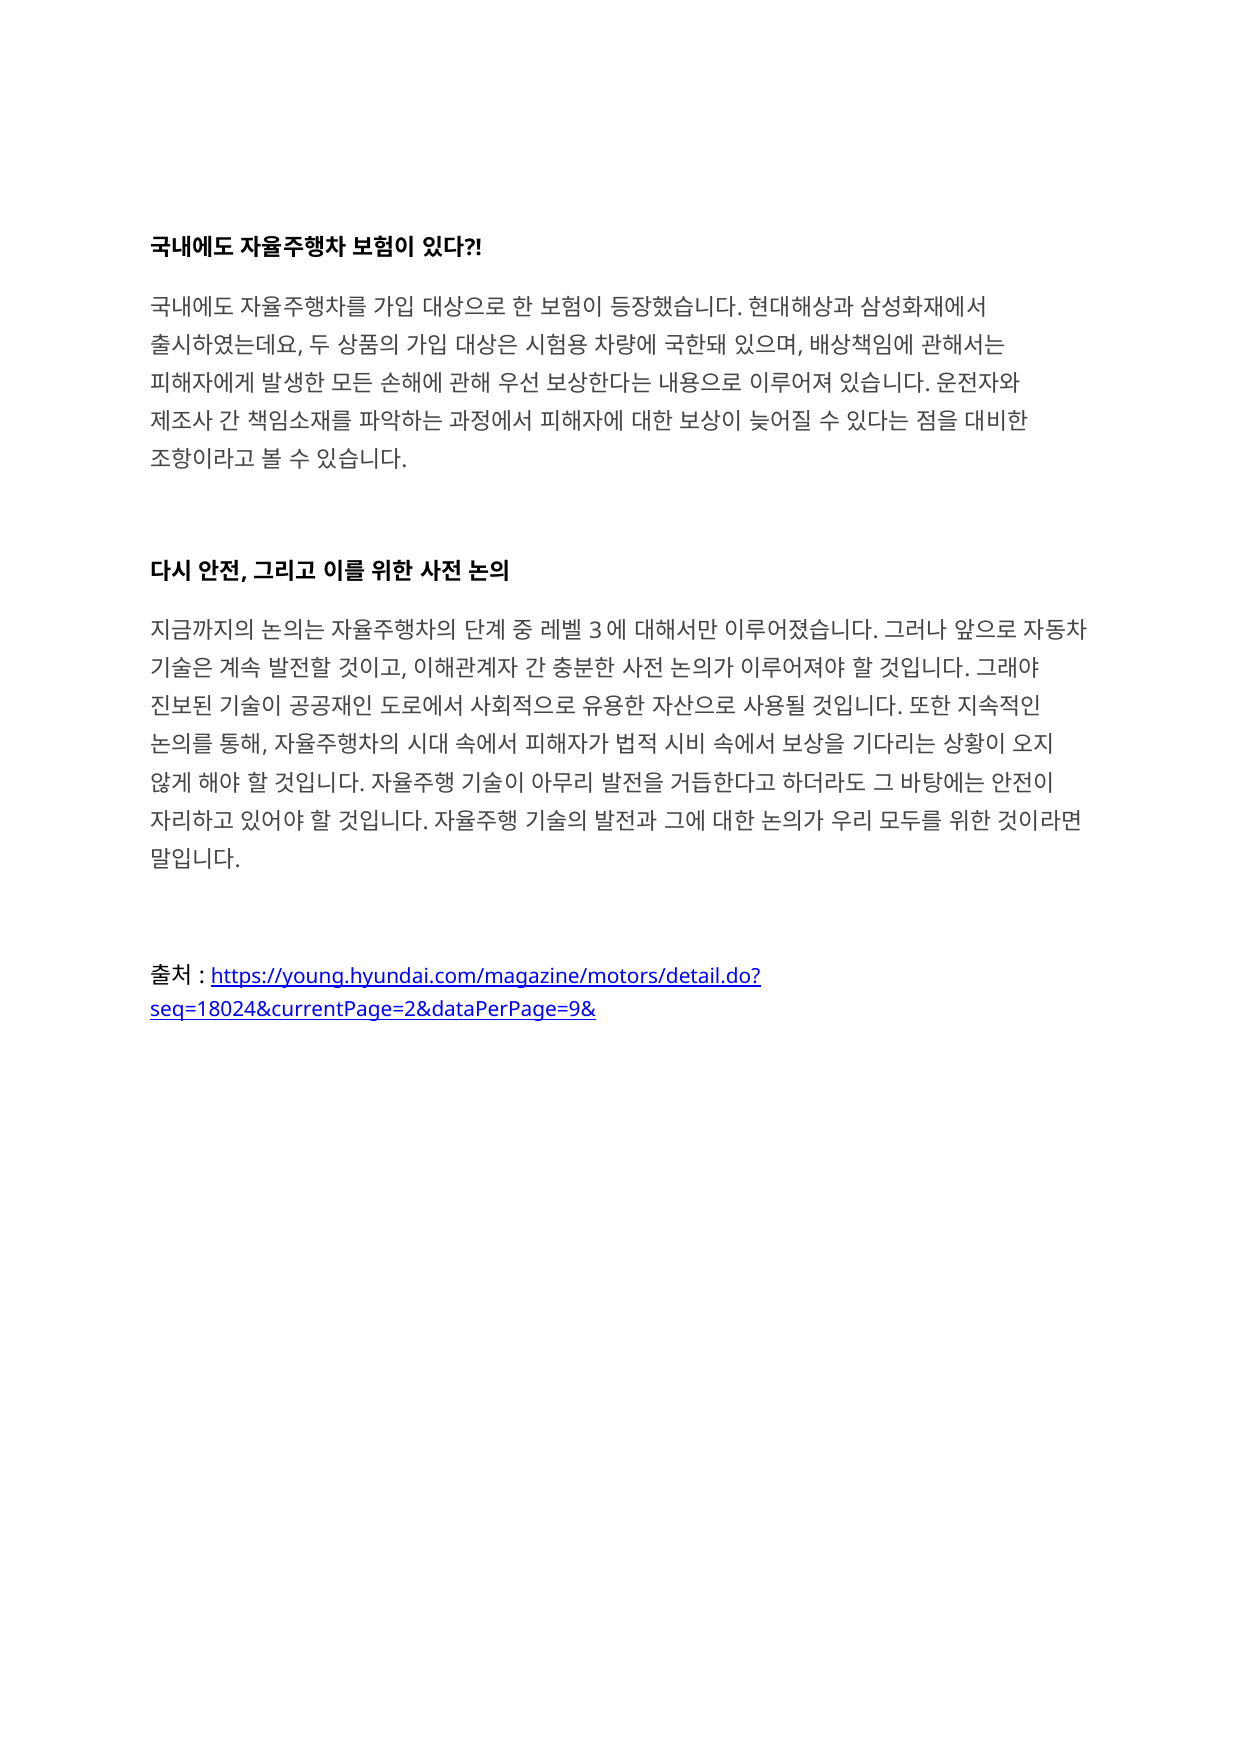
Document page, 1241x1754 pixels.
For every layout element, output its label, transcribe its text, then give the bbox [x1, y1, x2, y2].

text 다시 안전, 그리고 이를 위한 사전 논의 [150, 552, 1090, 586]
text 지금까지의 논의는 자율주행차의 단계 중 레벨 3에 대해서만 이루어졌습니다. 그러나 앞으로 자동차 기술은 계속 발전할 것이고, 이해관계자 간 충분한 사전 논의가 이루어져야 할 것입니다. 그래야 진보된 기술이 공공재인 도로에서 사회적으로 유용한 자산으로 사용될 것입니다. 또한 지속적인 논의를 통해, 자율주행차의 시대 속에서 피해자가 법적 시비 속에서 보상을 기다리는 상황이 오지 않게 해야 할 것입니다. 자율주행 기술이 아무리 발전을 거듭한다고 하더라도 그 바탕에는 안전이 자리하고 있어야 할 것입니다. 자율주행 기술의 발전과 그에 대한 논의가 우리 모두를 위한 것이라면 말입니다. [150, 612, 1090, 874]
text 국내에도 자율주행차 보험이 있다?! [150, 229, 1090, 263]
text 국내에도 자율주행차를 가입 대상으로 한 보험이 등장했습니다. 현대해상과 삼성화재에서 출시하였는데요, 두 상품의 가입 대상은 시험용 차량에 국한돼 있으며, 배상책임에 관해서는 피해자에게 발생한 모든 손해에 관해 우선 보상한다는 내용으로 이루어져 있습니다. 운전자와 제조사 간 책임소재를 파악하는 과정에서 피해자에 대한 보상이 늦어질 수 있다는 점을 대비한 조항이라고 볼 수 있습니다. [150, 288, 1090, 474]
text 출처 : https://young.hyundai.com/magazine/motors/detail.do?seq=18024&currentPage=2&dataPerPage=9& [150, 957, 1090, 1023]
